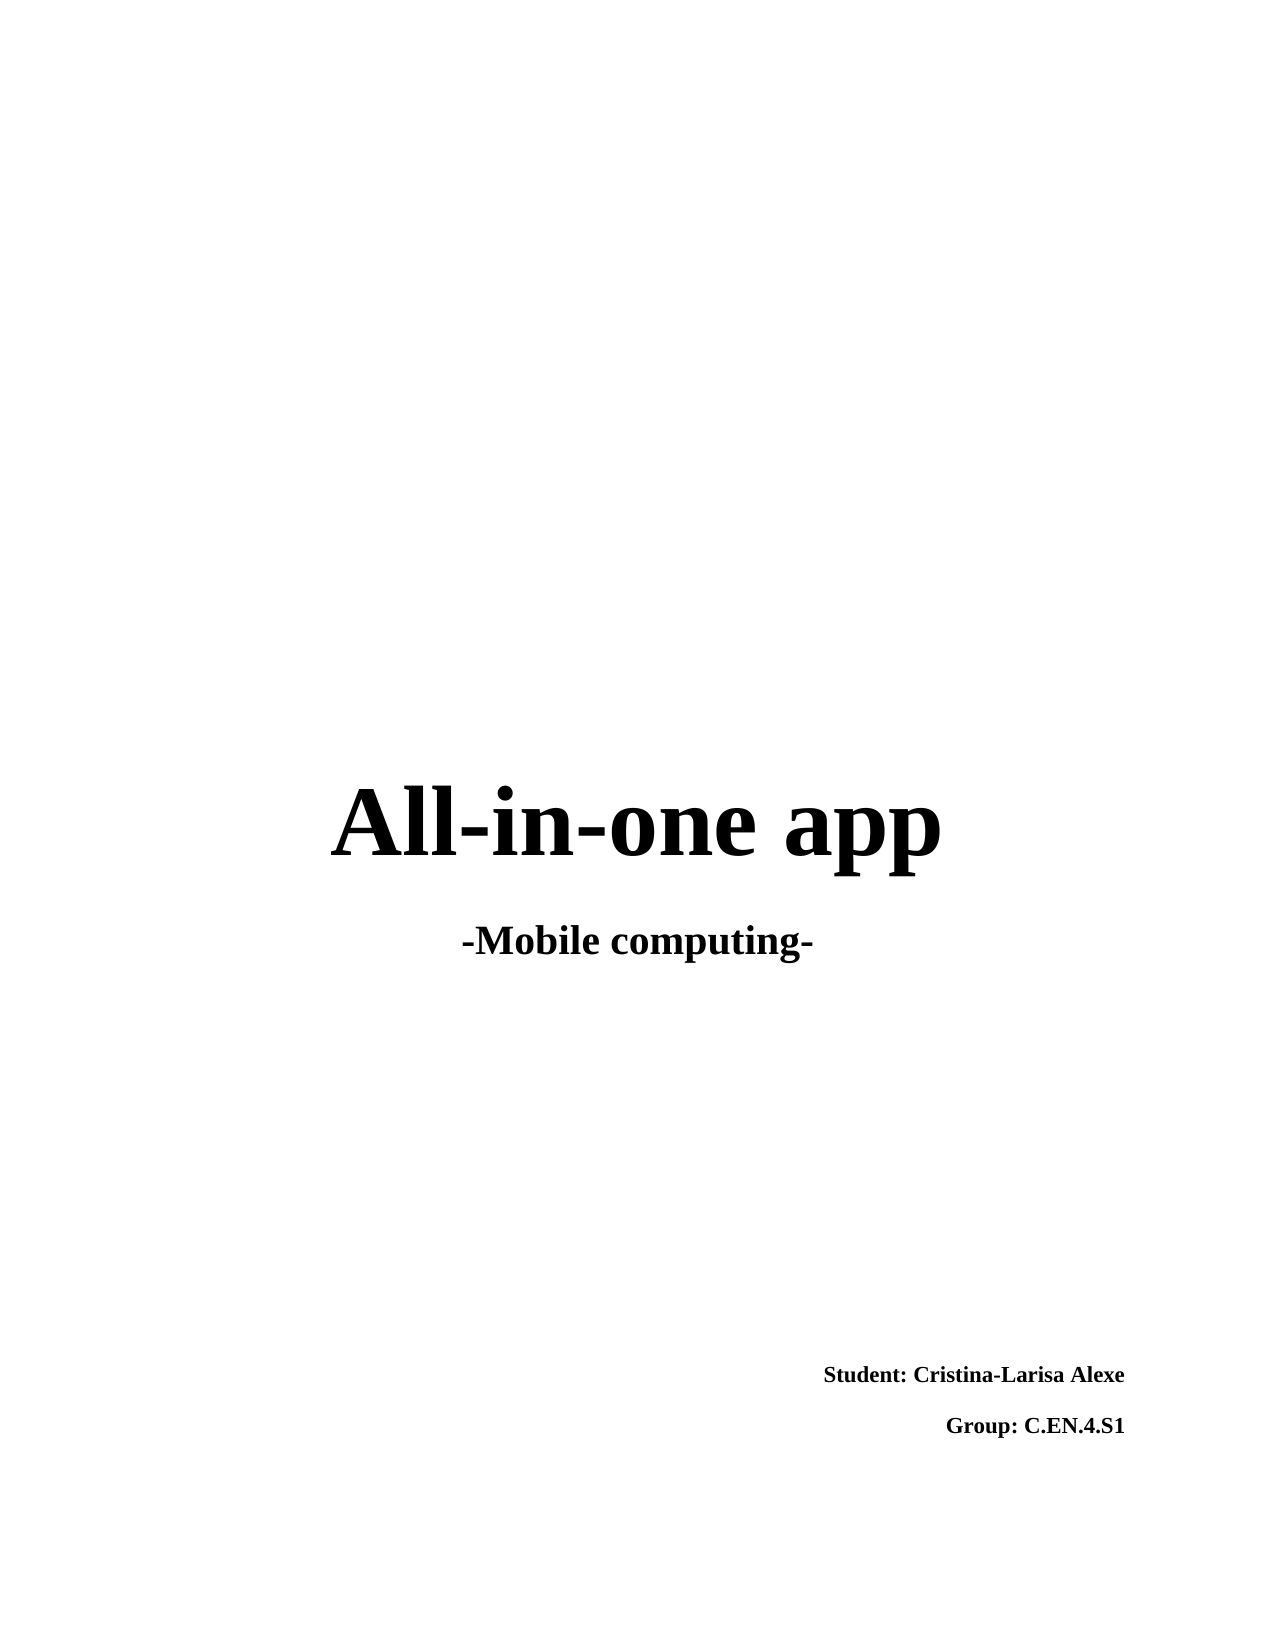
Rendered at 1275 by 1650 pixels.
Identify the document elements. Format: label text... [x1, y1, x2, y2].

text All-in-one app [150, 762, 1125, 877]
text -Mobile computing- [150, 915, 1125, 963]
text Student: Cristina-Larisa Alexe [750, 1361, 1125, 1387]
text Group: C.EN.4.S1 [150, 1412, 1125, 1438]
